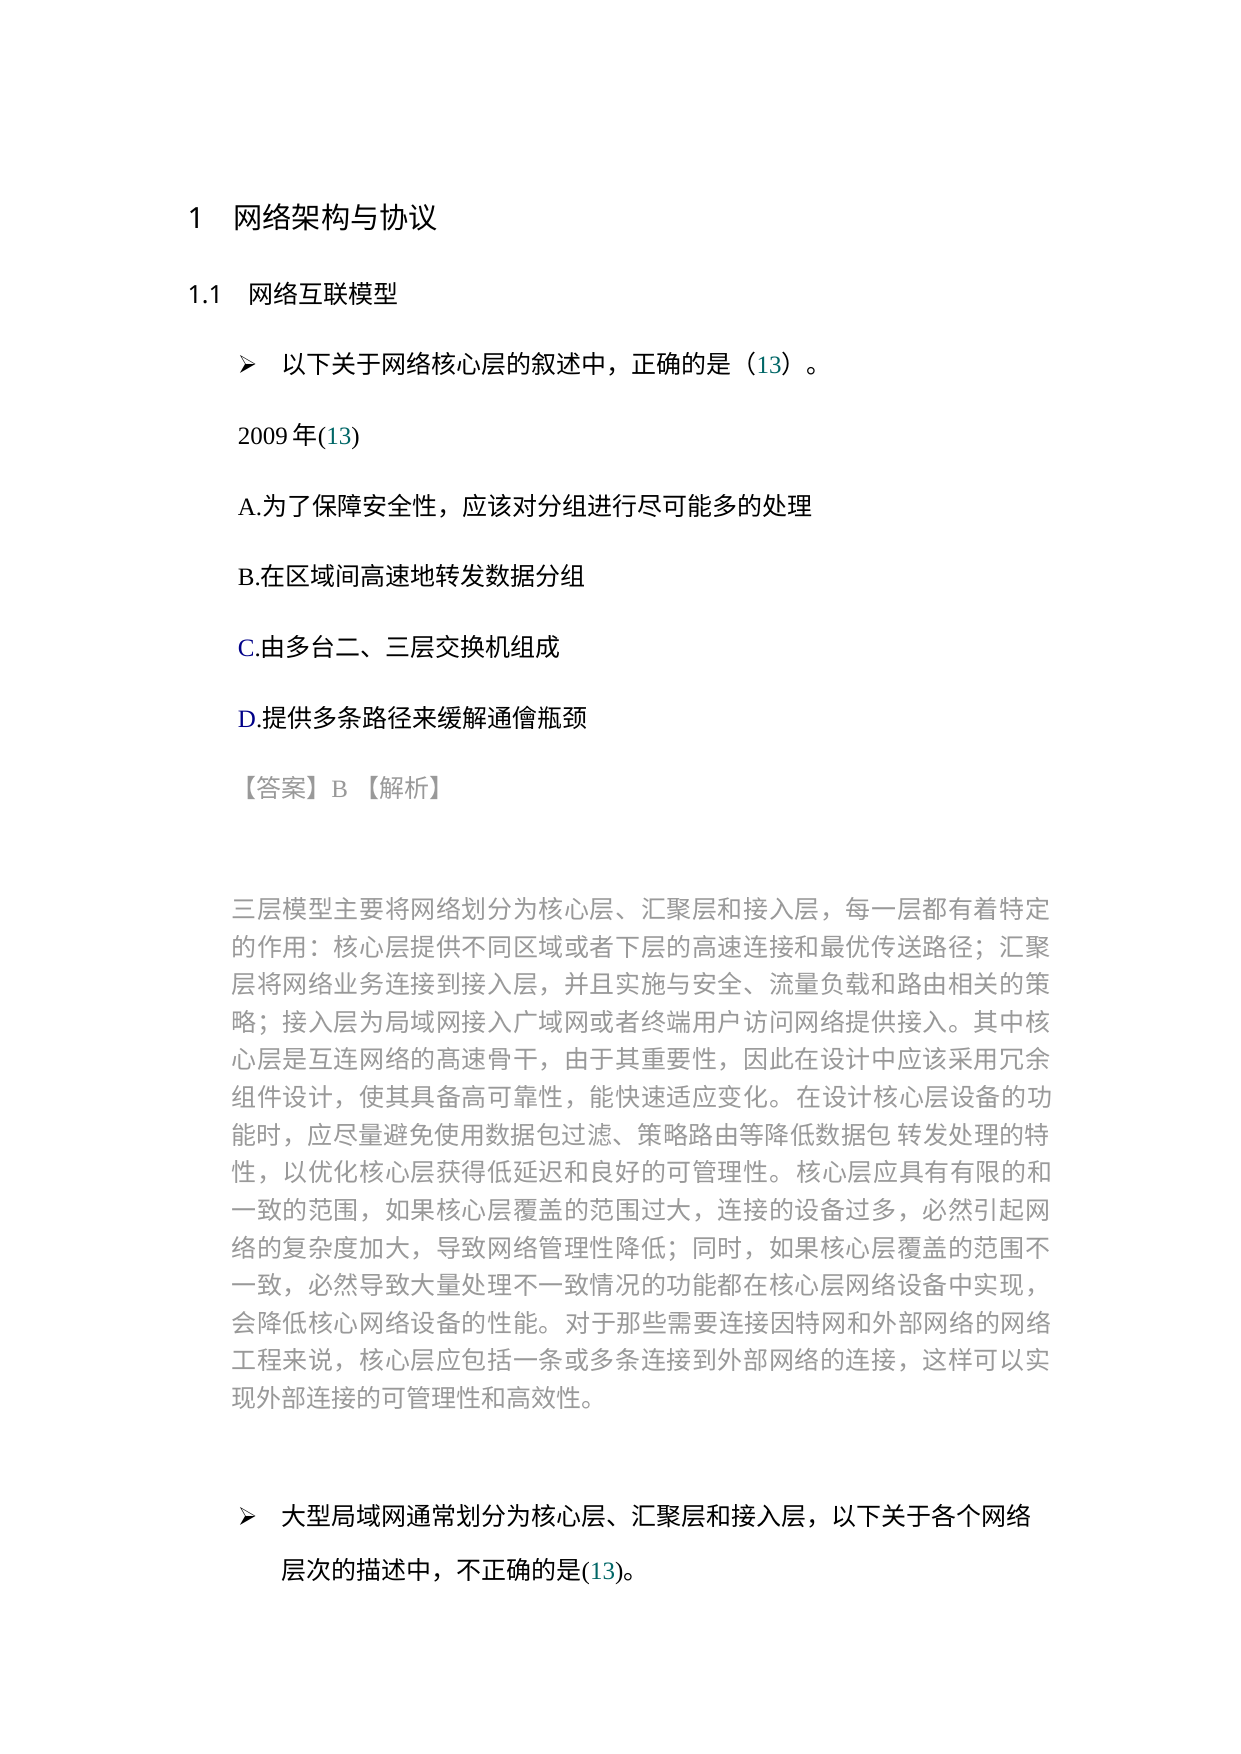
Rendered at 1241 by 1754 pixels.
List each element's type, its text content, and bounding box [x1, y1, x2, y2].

text D.提供多条路径来缓解通儈瓶颈 [187, 698, 1053, 734]
text A.为了保障安全性，应该对分组进行尽可能多的处理 [187, 486, 1053, 522]
text 【答案】B 【解析】 [231, 769, 1053, 805]
text 以下关于网络核心层的叙述中，正确的是（13）。 [238, 345, 1053, 381]
text C.由多台二、三层交换机组成 [187, 627, 1053, 664]
text B.在区域间高速地转发数据分组 [187, 557, 1053, 593]
text 三层模型主要将网络划分为核心层、汇聚层和接入层，每一层都有着特定的作用：核心层提供不同区域或者下层的高速连接和最优传送路径；汇聚层将网络业务连接到接入层，并且实施与安全、流量负载和路由相关的策略；接入层为局域网接入广域网或者终端用户访问网络提供接入。其中核心层是互连网络的髙速骨干，由于其重要性，因此在设计中应该采用冗余组件设计，使其具备高可靠性，能快速适应变化。在设计核心层设备的功能时，应尽量避免使用数据包过滤、策略路由等降低数据包 转发处理的特性，以优化核心层获得低延迟和良好的可管理性。核心层应具有有限的和一致的范围，如果核心层覆盖的范围过大，连接的设备过多，必然引起网络的复杂度加大，导致网络管理性降低；同时，如果核心层覆盖的范围不一致，必然导致大量处理不一致情况的功能都在核心层网络设备中实现，会降低核心网络设备的性能。对于那些需要连接因特网和外部网络的网络工程来说，核心层应包括一条或多条连接到外部网络的连接，这样可以实现外部连接的可管理性和高效性。 [231, 889, 1053, 1415]
subtitle 网络互联模型 [187, 274, 1053, 311]
subtitle 网络架构与协议 [187, 194, 1053, 237]
text 2009年(13) [187, 416, 1053, 452]
text 大型局域网通常划分为核心层、汇聚层和接入层，以下关于各个网络层次的描述中，不正确的是(13)。 [238, 1496, 1053, 1587]
